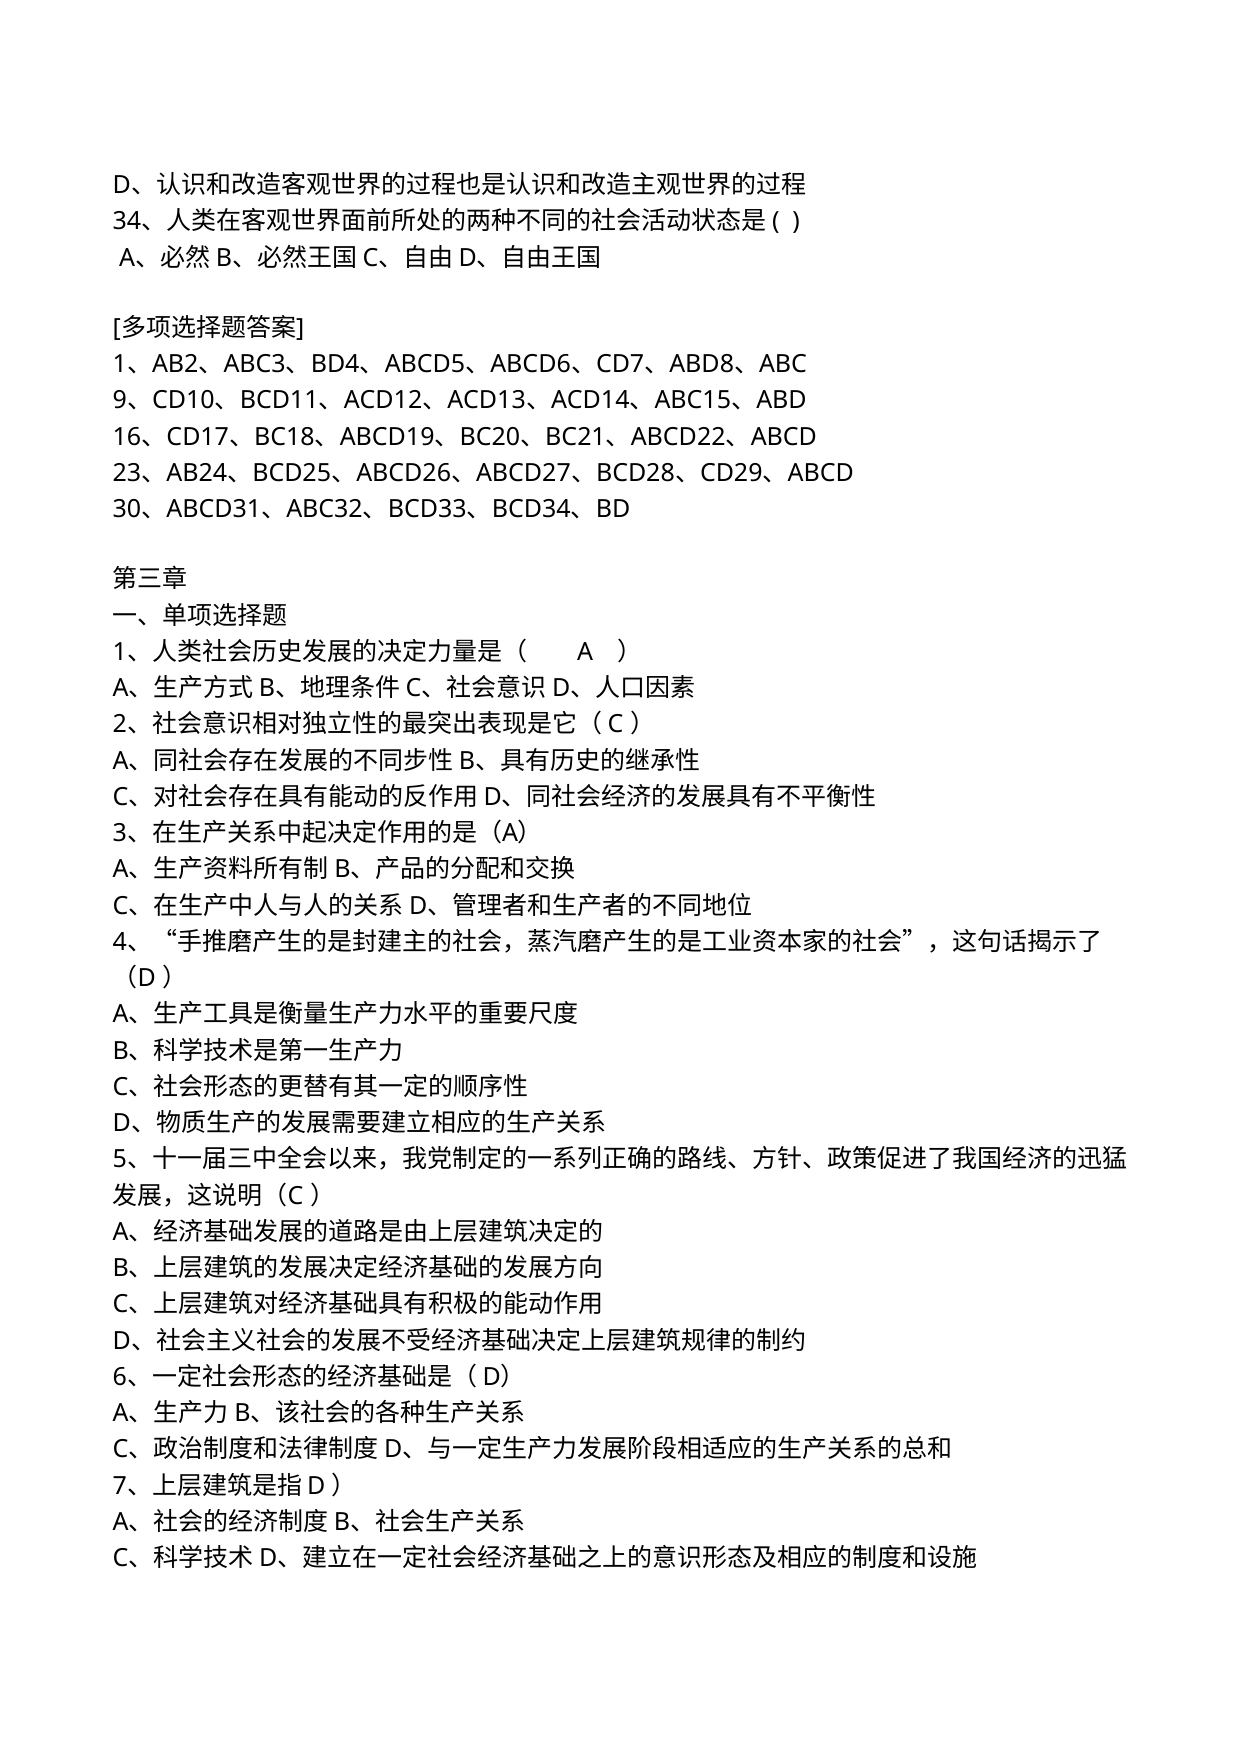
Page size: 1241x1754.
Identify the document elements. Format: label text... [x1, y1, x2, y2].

text 4、“手推磨产生的是封建主的社会，蒸汽磨产生的是工业资本家的社会”，这句话揭示了（D ） [112, 921, 1128, 994]
text D、社会主义社会的发展不受经济基础决定上层建筑规律的制约 [112, 1320, 1128, 1356]
text C、在生产中人与人的关系 D、管理者和生产者的不同地位 [112, 885, 1128, 921]
text [多项选择题答案] [112, 307, 1128, 343]
text A、同社会存在发展的不同步性B、具有历史的继承性 [112, 740, 1128, 776]
text A、生产工具是衡量生产力水平的重要尺度 [112, 994, 1128, 1030]
text 5、十一届三中全会以来，我党制定的一系列正确的路线、方针、政策促进了我国经济的迅猛发展，这说明（C ） [112, 1139, 1128, 1211]
text C、科学技术 D、建立在一定社会经济基础之上的意识形态及相应的制度和设施 [112, 1538, 1128, 1574]
text A、经济基础发展的道路是由上层建筑决定的 [112, 1211, 1128, 1248]
text 3、在生产关系中起决定作用的是（A） [112, 813, 1128, 849]
text 34、人类在客观世界面前所处的两种不同的社会活动状态是 ( ) [112, 201, 1128, 237]
text 7、上层建筑是指D ） [112, 1465, 1128, 1501]
text 23、AB24、BCD25、ABCD26、ABCD27、BCD28、CD29、ABCD [112, 452, 1128, 488]
text C、上层建筑对经济基础具有积极的能动作用 [112, 1284, 1128, 1320]
text D、认识和改造客观世界的过程也是认识和改造主观世界的过程 [112, 164, 1128, 201]
text C、社会形态的更替有其一定的顺序性 [112, 1066, 1128, 1103]
text A、生产资料所有制 B、产品的分配和交换 [112, 849, 1128, 885]
text 一、单项选择题 [112, 595, 1128, 631]
text 30、ABCD31、ABC32、BCD33、BCD34、BD [112, 488, 1128, 525]
text 2、社会意识相对独立性的最突出表现是它（ C ） [112, 704, 1128, 740]
text 9、CD10、BCD11、ACD12、ACD13、ACD14、ABC15、ABD [112, 380, 1128, 416]
text 6、一定社会形态的经济基础是（ D） [112, 1356, 1128, 1393]
text B、上层建筑的发展决定经济基础的发展方向 [112, 1248, 1128, 1284]
text C、政治制度和法律制度 D、与一定生产力发展阶段相适应的生产关系的总和 [112, 1429, 1128, 1465]
text A、生产力 B、该社会的各种生产关系 [112, 1393, 1128, 1429]
text A、生产方式B、地理条件 C、社会意识 D、人口因素 [112, 668, 1128, 704]
text B、科学技术是第一生产力 [112, 1030, 1128, 1066]
text 第三章 [112, 559, 1128, 595]
text 1、人类社会历史发展的决定力量是（ A ） [112, 631, 1128, 668]
text 16、CD17、BC18、ABCD19、BC20、BC21、ABCD22、ABCD [112, 416, 1128, 452]
text C、对社会存在具有能动的反作用D、同社会经济的发展具有不平衡性 [112, 776, 1128, 813]
text A、社会的经济制度B、社会生产关系 [112, 1501, 1128, 1538]
text A、必然 B、必然王国 C、自由D、自由王国 [112, 237, 1128, 273]
text D、物质生产的发展需要建立相应的生产关系 [112, 1103, 1128, 1139]
text 1、AB2、ABC3、BD4、ABCD5、ABCD6、CD7、ABD8、ABC [112, 343, 1128, 380]
